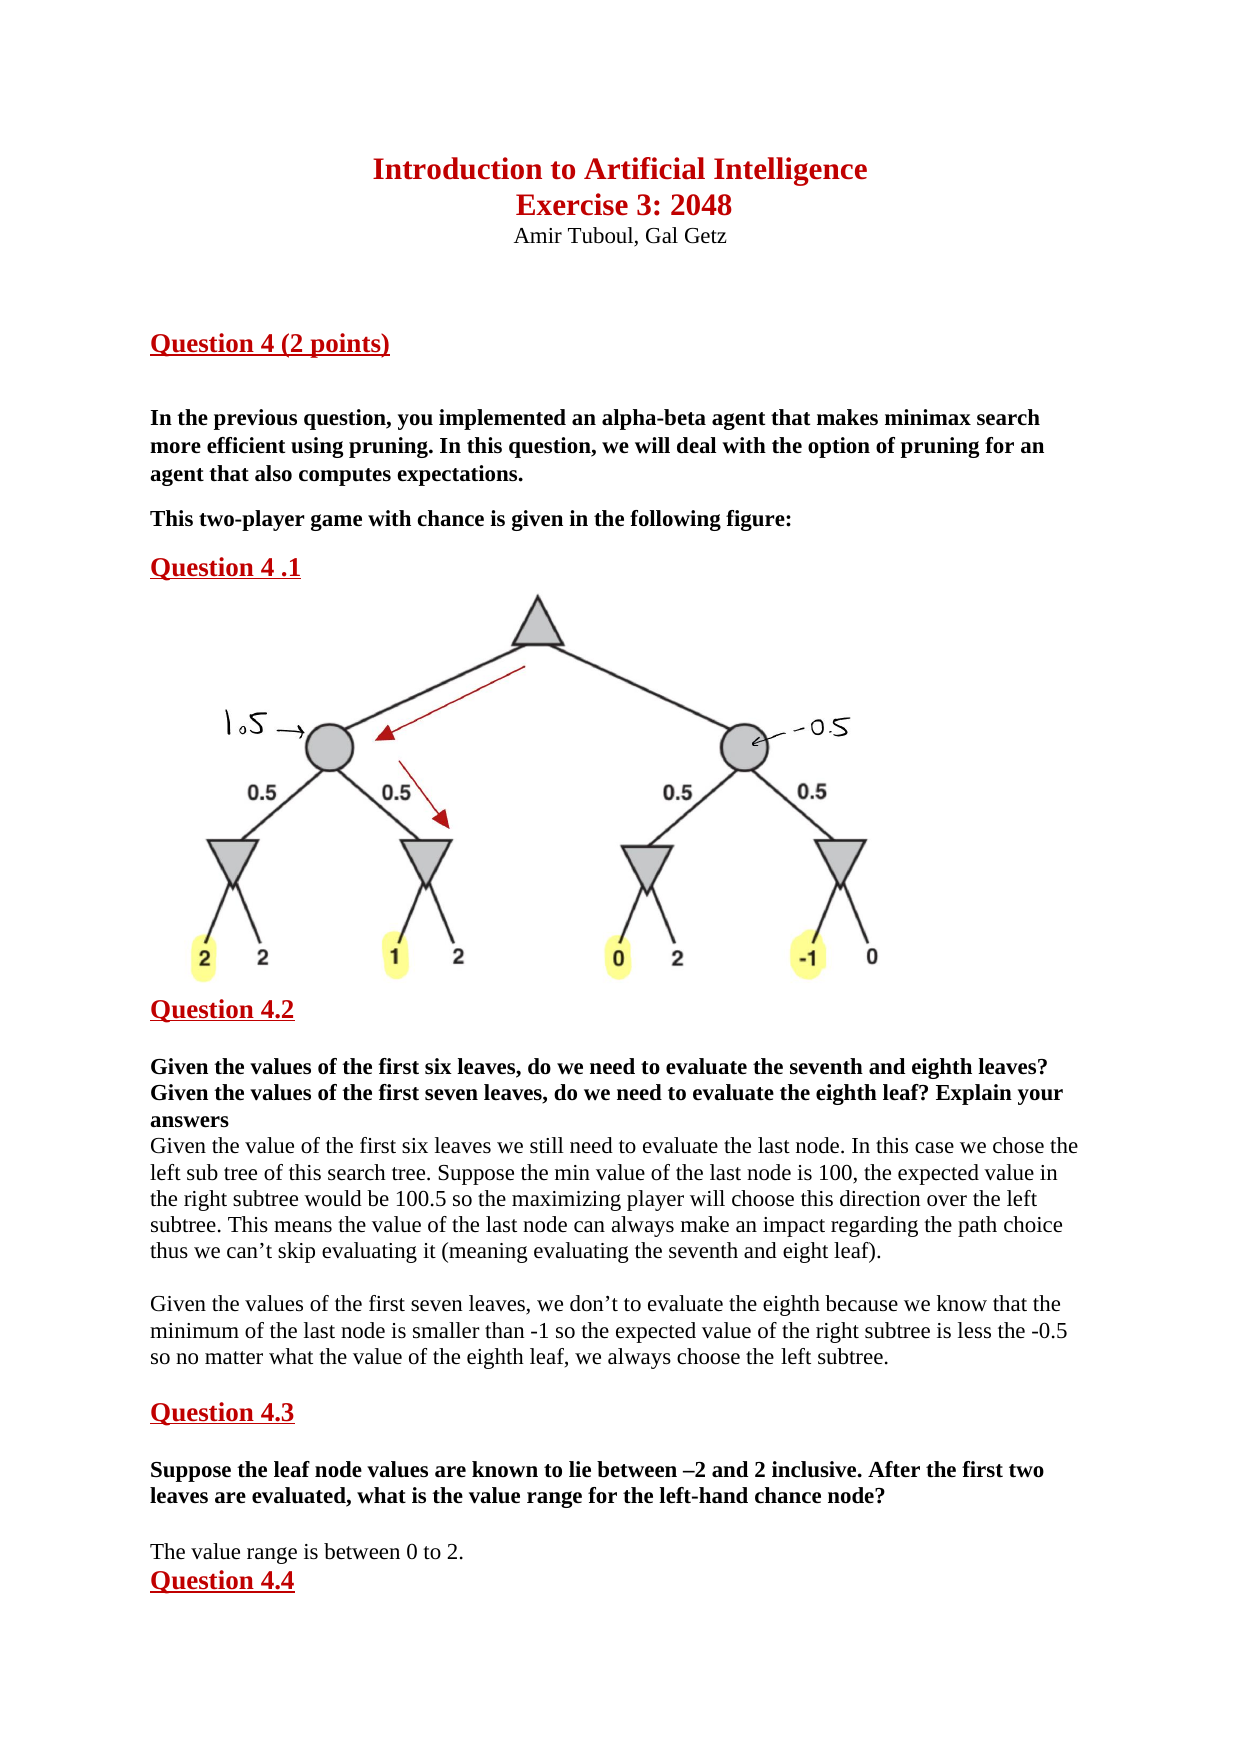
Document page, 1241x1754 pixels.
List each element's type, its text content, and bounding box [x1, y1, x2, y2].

text Introduction to Artificial Intelligence [150, 150, 1090, 186]
text Question 4 (2 points) [150, 327, 1090, 358]
text This two-player game with chance is given in the following figure: [150, 506, 1090, 532]
text The value range is between 0 to 2. [150, 1538, 1090, 1564]
text Question 4.2 [150, 993, 1090, 1024]
text Exercise 3: 2048 [150, 186, 1090, 222]
text Suppose the leaf node values are known to lie between –2 and 2 inclusive. After the first two leaves are evaluated, what is the value range for the left-hand chance node? [150, 1456, 1090, 1509]
text Given the value of the first six leaves we still need to evaluate the last node. In this case we chose the left sub tree of this search tree. Suppose the min value of the last node is 100, the expected value in the right subtree would be 100.5 so the maximizing player will choose this direction over the left subtree. This means the value of the last node can always make an impact regarding the path choice thus we can’t skip evaluating it (meaning evaluating the seventh and eight leaf). [150, 1132, 1090, 1264]
text Question 4.4 [150, 1564, 1090, 1595]
text Question 4 .1 [150, 551, 1090, 582]
text Question 4.3 [150, 1396, 1090, 1427]
text In the previous question, you implemented an alpha-beta agent that makes minimax search more efficient using pruning. In this question, we will deal with the option of pruning for an agent that also computes expectations. [150, 403, 1090, 487]
text Amir Tuboul, Gal Getz [150, 222, 1090, 248]
text Given the values of the first seven leaves, we don’t to evaluate the eighth because we know that the minimum of the last node is smaller than -1 so the expected value of the right subtree is less the -0.5 so no matter what the value of the eighth leaf, we always choose the left subtree. [150, 1290, 1090, 1369]
picture [150, 581, 928, 993]
text Given the values of the first six leaves, do we need to evaluate the seventh and eighth leaves? Given the values of the first seven leaves, do we need to evaluate the eighth leaf? Explain your answers [150, 1053, 1090, 1132]
